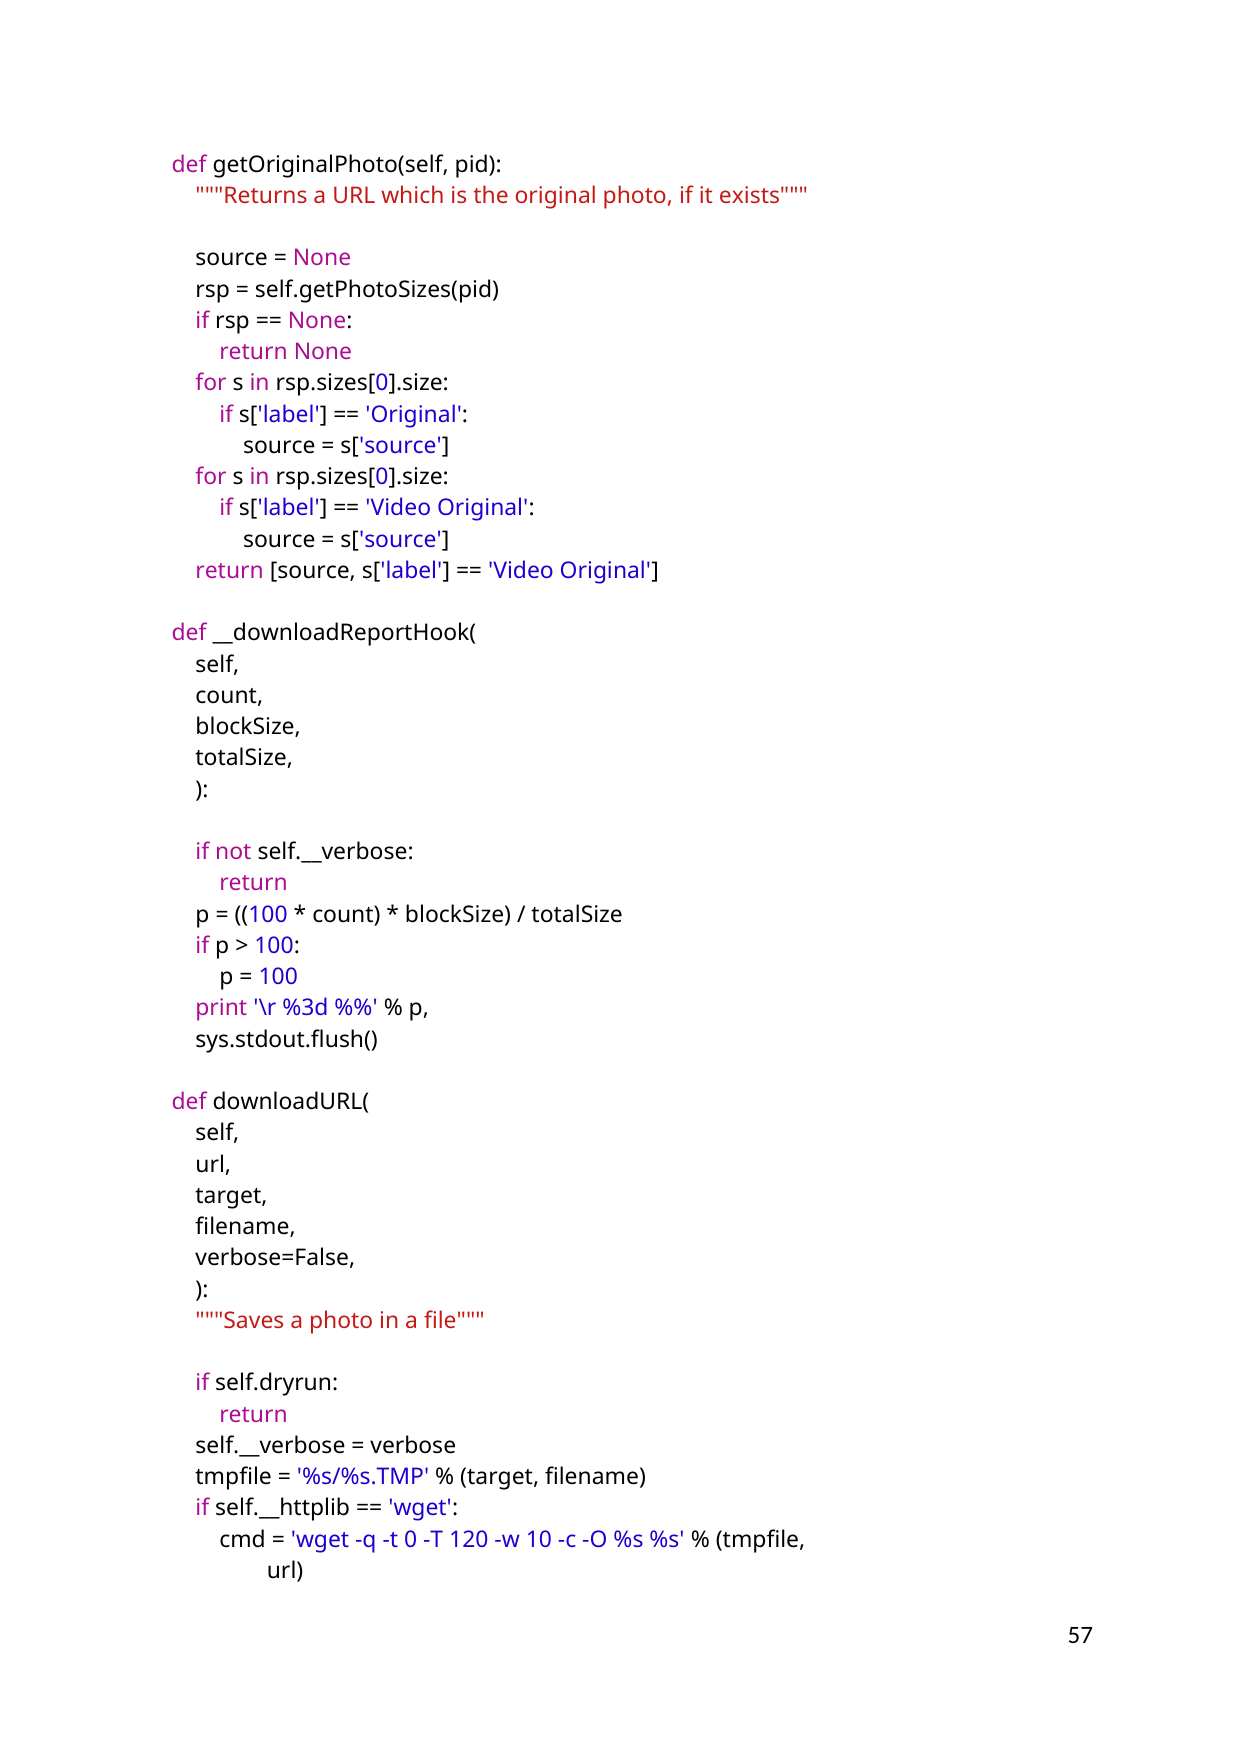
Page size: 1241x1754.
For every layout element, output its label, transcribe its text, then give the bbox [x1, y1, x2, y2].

text ): [148, 1273, 1093, 1304]
text url) [148, 1554, 1093, 1585]
text source = s['source'] [148, 429, 1093, 460]
text filename, [148, 1210, 1093, 1241]
text def getOriginalPhoto(self, pid): [148, 148, 1093, 179]
text ): [148, 773, 1093, 804]
text blockSize, [148, 710, 1093, 741]
text """Returns a URL which is the original photo, if it exists""" [148, 179, 1093, 210]
text tmpfile = '%s/%s.TMP' % (target, filename) [148, 1460, 1093, 1491]
text sys.stdout.flush() [148, 1023, 1093, 1054]
text if self.dryrun: [148, 1366, 1093, 1398]
text url, [148, 1148, 1093, 1179]
text def downloadURL( [148, 1085, 1093, 1116]
text return [source, s['label'] == 'Video Original'] [148, 554, 1093, 585]
text if s['label'] == 'Video Original': [148, 491, 1093, 523]
text for s in rsp.sizes[0].size: [148, 366, 1093, 398]
text if s['label'] == 'Original': [148, 398, 1093, 429]
text self, [148, 1116, 1093, 1148]
text verbose=False, [148, 1241, 1093, 1273]
text def __downloadReportHook( [148, 616, 1093, 648]
text p = ((100 * count) * blockSize) / totalSize [148, 898, 1093, 929]
text if rsp == None: [148, 304, 1093, 335]
text count, [148, 679, 1093, 710]
text print '\r %3d %%' % p, [148, 991, 1093, 1023]
text return [148, 866, 1093, 898]
text if self.__httplib == 'wget': [148, 1491, 1093, 1523]
text if not self.__verbose: [148, 835, 1093, 866]
text source = None [148, 241, 1093, 273]
text return [148, 1398, 1093, 1429]
text totalSize, [148, 741, 1093, 773]
text return None [148, 335, 1093, 366]
text self, [148, 648, 1093, 679]
text source = s['source'] [148, 523, 1093, 554]
text if p > 100: [148, 929, 1093, 960]
text """Saves a photo in a file""" [148, 1304, 1093, 1335]
text target, [148, 1179, 1093, 1210]
text p = 100 [148, 960, 1093, 991]
text self.__verbose = verbose [148, 1429, 1093, 1460]
text cmd = 'wget -q -t 0 -T 120 -w 10 -c -O %s %s' % (tmpfile, [148, 1523, 1093, 1554]
text for s in rsp.sizes[0].size: [148, 460, 1093, 491]
text rsp = self.getPhotoSizes(pid) [148, 273, 1093, 304]
